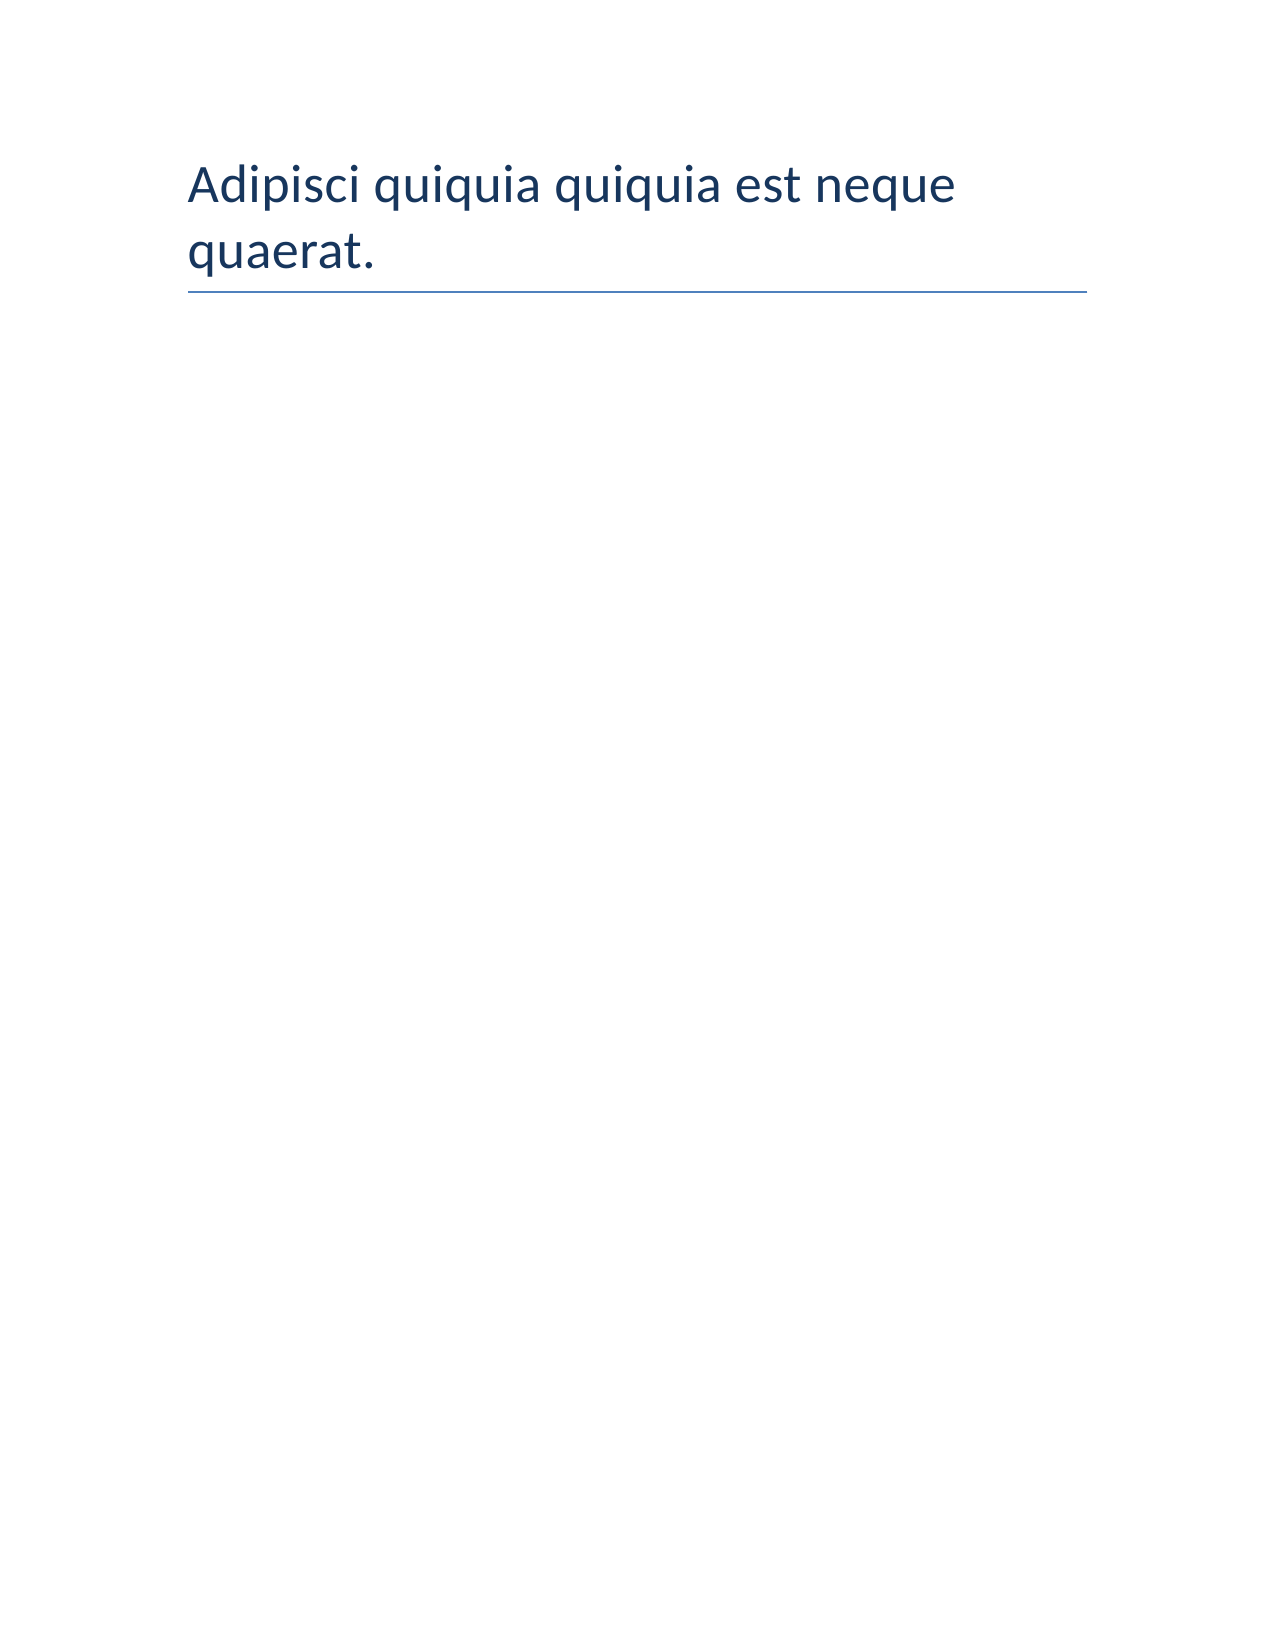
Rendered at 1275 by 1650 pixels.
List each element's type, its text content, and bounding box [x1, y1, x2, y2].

title Adipisci quiquia quiquia est neque quaerat. [187, 150, 1087, 293]
